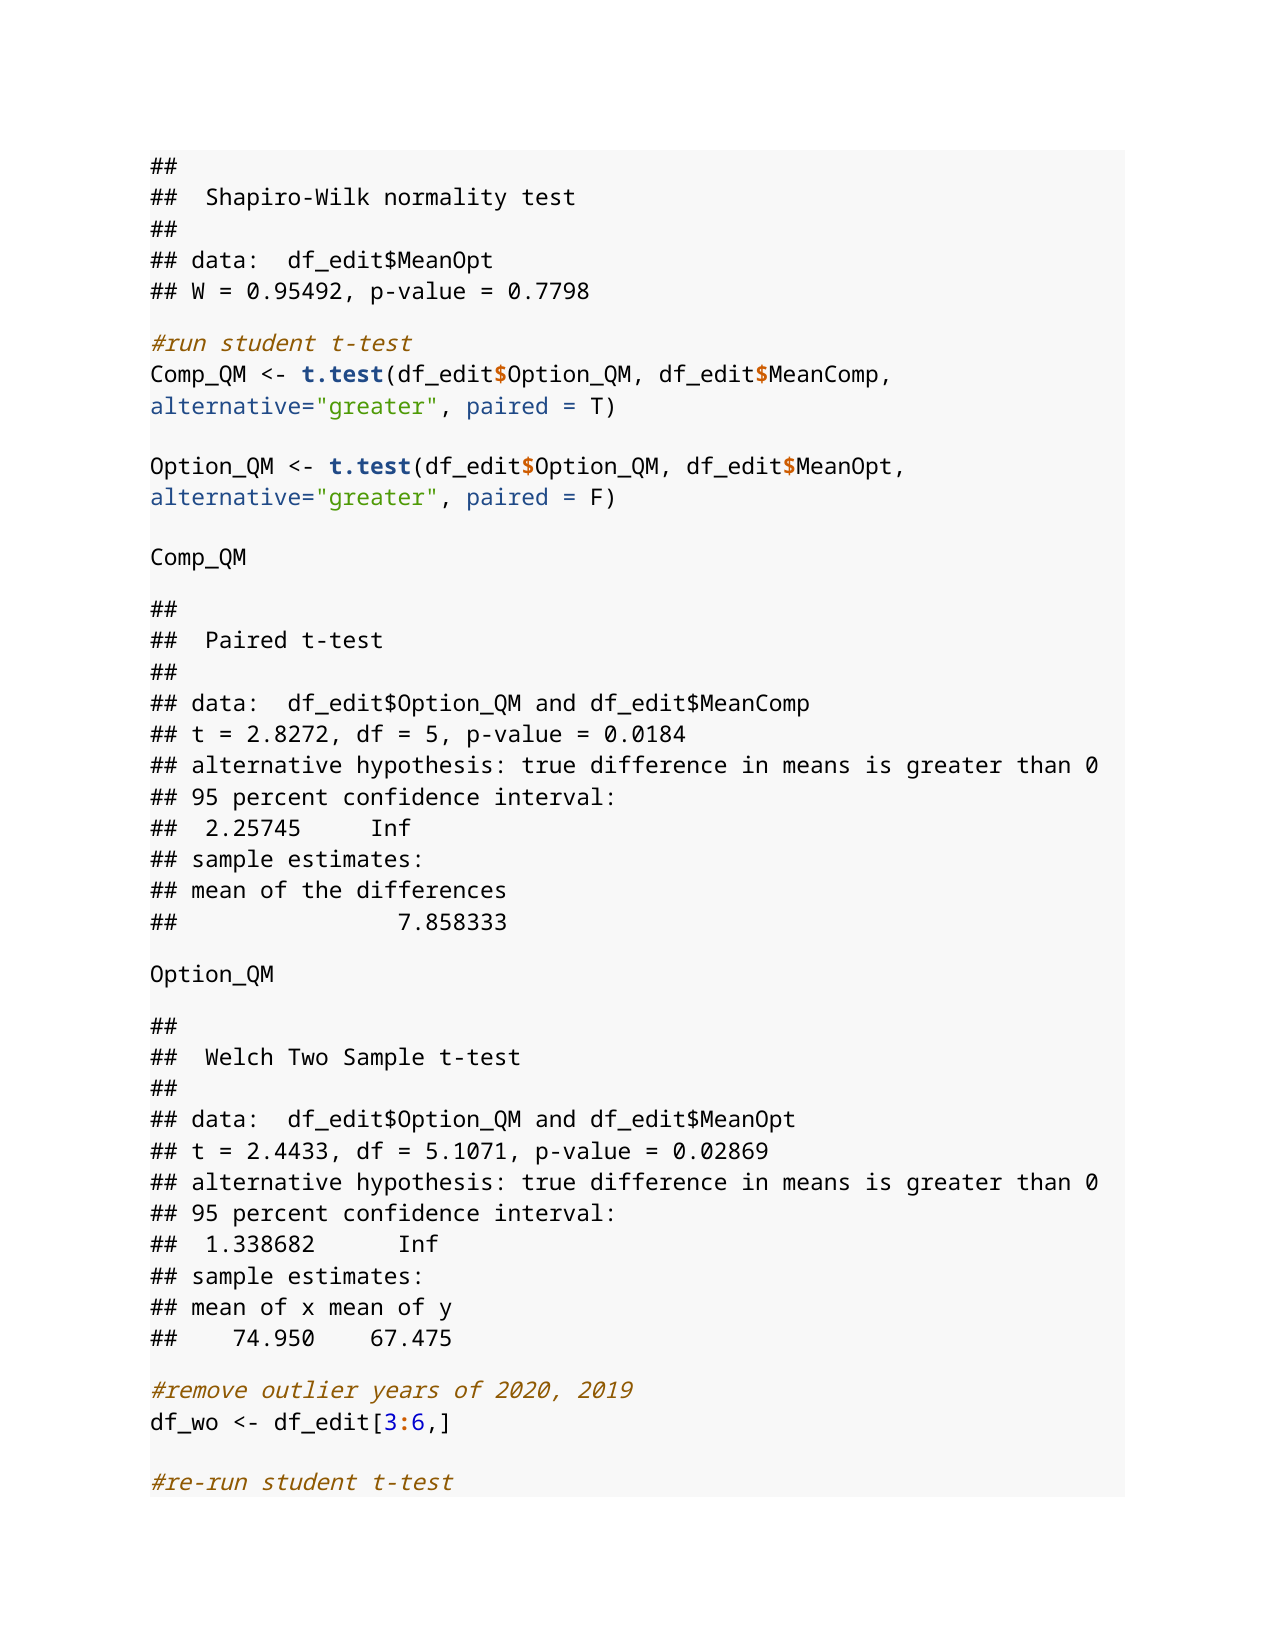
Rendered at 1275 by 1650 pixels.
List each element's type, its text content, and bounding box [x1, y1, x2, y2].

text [150, 1374, 1125, 1497]
text #run student t-test Comp_QM <- t.test(df_edit$Option_QM, df_edit$MeanComp, alternative="greater", paired = T) Option_QM <- t.test(df_edit$Option_QM, df_edit$MeanOpt, alternative="greater", paired = F) Comp_QM [150, 327, 1125, 572]
text ## ## Paired t-test ## ## data: df_edit$Option_QM and df_edit$MeanComp ## t = 2.8272, df = 5, p-value = 0.0184 ## alternative hypothesis: true difference in means is greater than 0 ## 95 percent confidence interval: ## 2.25745 Inf ## sample estimates: ## mean of the differences ## 7.858333 [150, 593, 1125, 937]
text ## ## Welch Two Sample t-test ## ## data: df_edit$Option_QM and df_edit$MeanOpt ## t = 2.4433, df = 5.1071, p-value = 0.02869 ## alternative hypothesis: true difference in means is greater than 0 ## 95 percent confidence interval: ## 1.338682 Inf ## sample estimates: ## mean of x mean of y ## 74.950 67.475 [150, 1009, 1125, 1353]
text Option_QM [150, 957, 1125, 989]
text ## ## Shapiro-Wilk normality test ## ## data: df_edit$MeanOpt ## W = 0.95492, p-value = 0.7798 [150, 150, 1125, 306]
